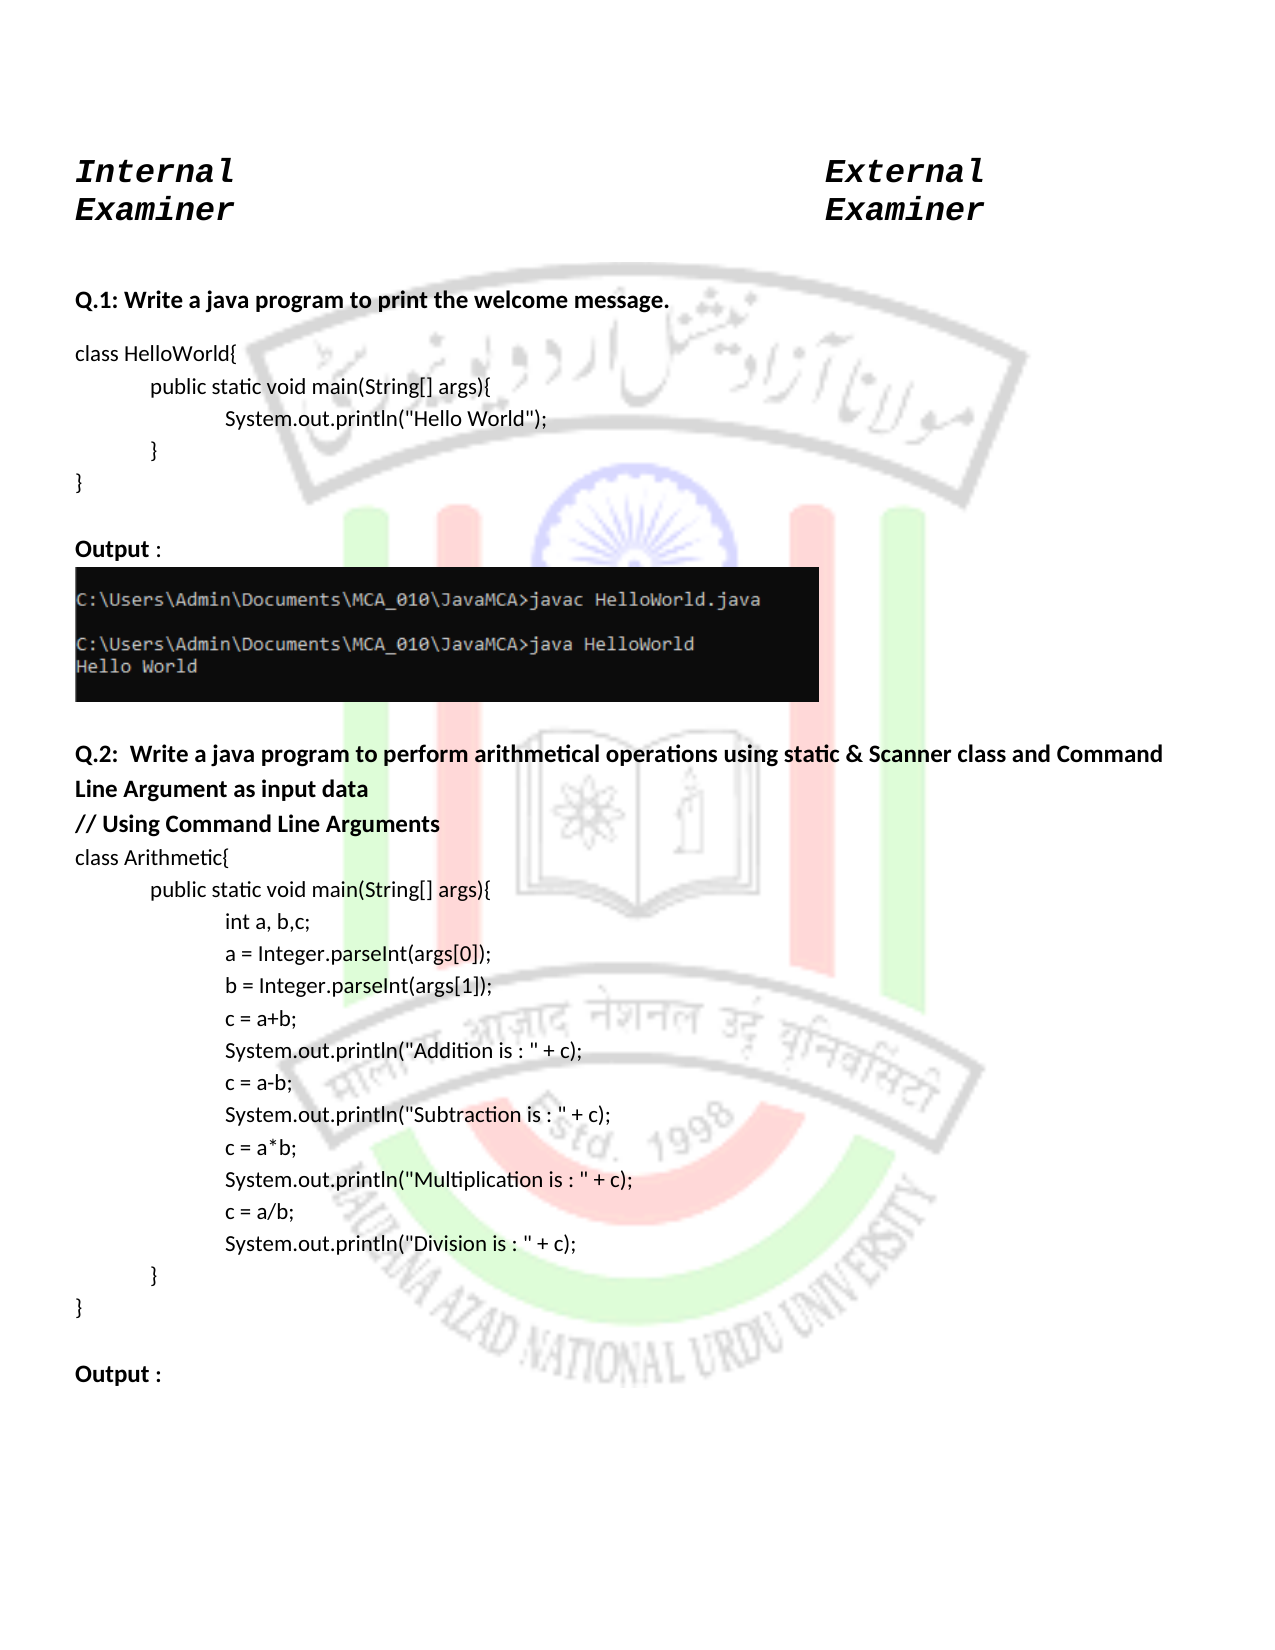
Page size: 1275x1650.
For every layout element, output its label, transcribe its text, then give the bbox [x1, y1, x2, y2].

text Output : [75, 533, 1200, 563]
text b = Integer.parseInt(args[1]); [75, 972, 1200, 1000]
text Examiner Examiner [75, 193, 1200, 231]
text System.out.println("Hello World"); [75, 404, 1200, 432]
text public static void main(String[] args){ [75, 875, 1200, 903]
text a = Integer.parseInt(args[0]); [75, 939, 1200, 967]
text c = a+b; [75, 1004, 1200, 1032]
text System.out.println("Multiplication is : " + c); [75, 1165, 1200, 1193]
text c = a-b; [75, 1068, 1200, 1096]
text } [75, 1261, 1200, 1289]
text public static void main(String[] args){ [75, 372, 1200, 400]
text c = a*b; [75, 1133, 1200, 1161]
text } [75, 1293, 1200, 1322]
text class Arithmetic{ [75, 843, 1200, 871]
text class HelloWorld{ [75, 339, 1200, 368]
text System.out.println("Division is : " + c); [75, 1229, 1200, 1257]
text // Using Command Line Arguments [75, 808, 1200, 838]
text } [75, 436, 1200, 464]
text Q.1: Write a java program to print the welcome message. [75, 284, 1200, 314]
text System.out.println("Addition is : " + c); [75, 1036, 1200, 1064]
text System.out.println("Subtraction is : " + c); [75, 1100, 1200, 1128]
text } [75, 468, 1200, 496]
text Internal External [75, 155, 1200, 193]
text int a, b,c; [75, 907, 1200, 935]
picture [75, 567, 819, 702]
text Q.2: Write a java program to perform arithmetical operations using static & Scanner class and Command Line Argument as input data [75, 738, 1200, 803]
text c = a/b; [75, 1197, 1200, 1225]
text Output : [75, 1358, 1200, 1388]
